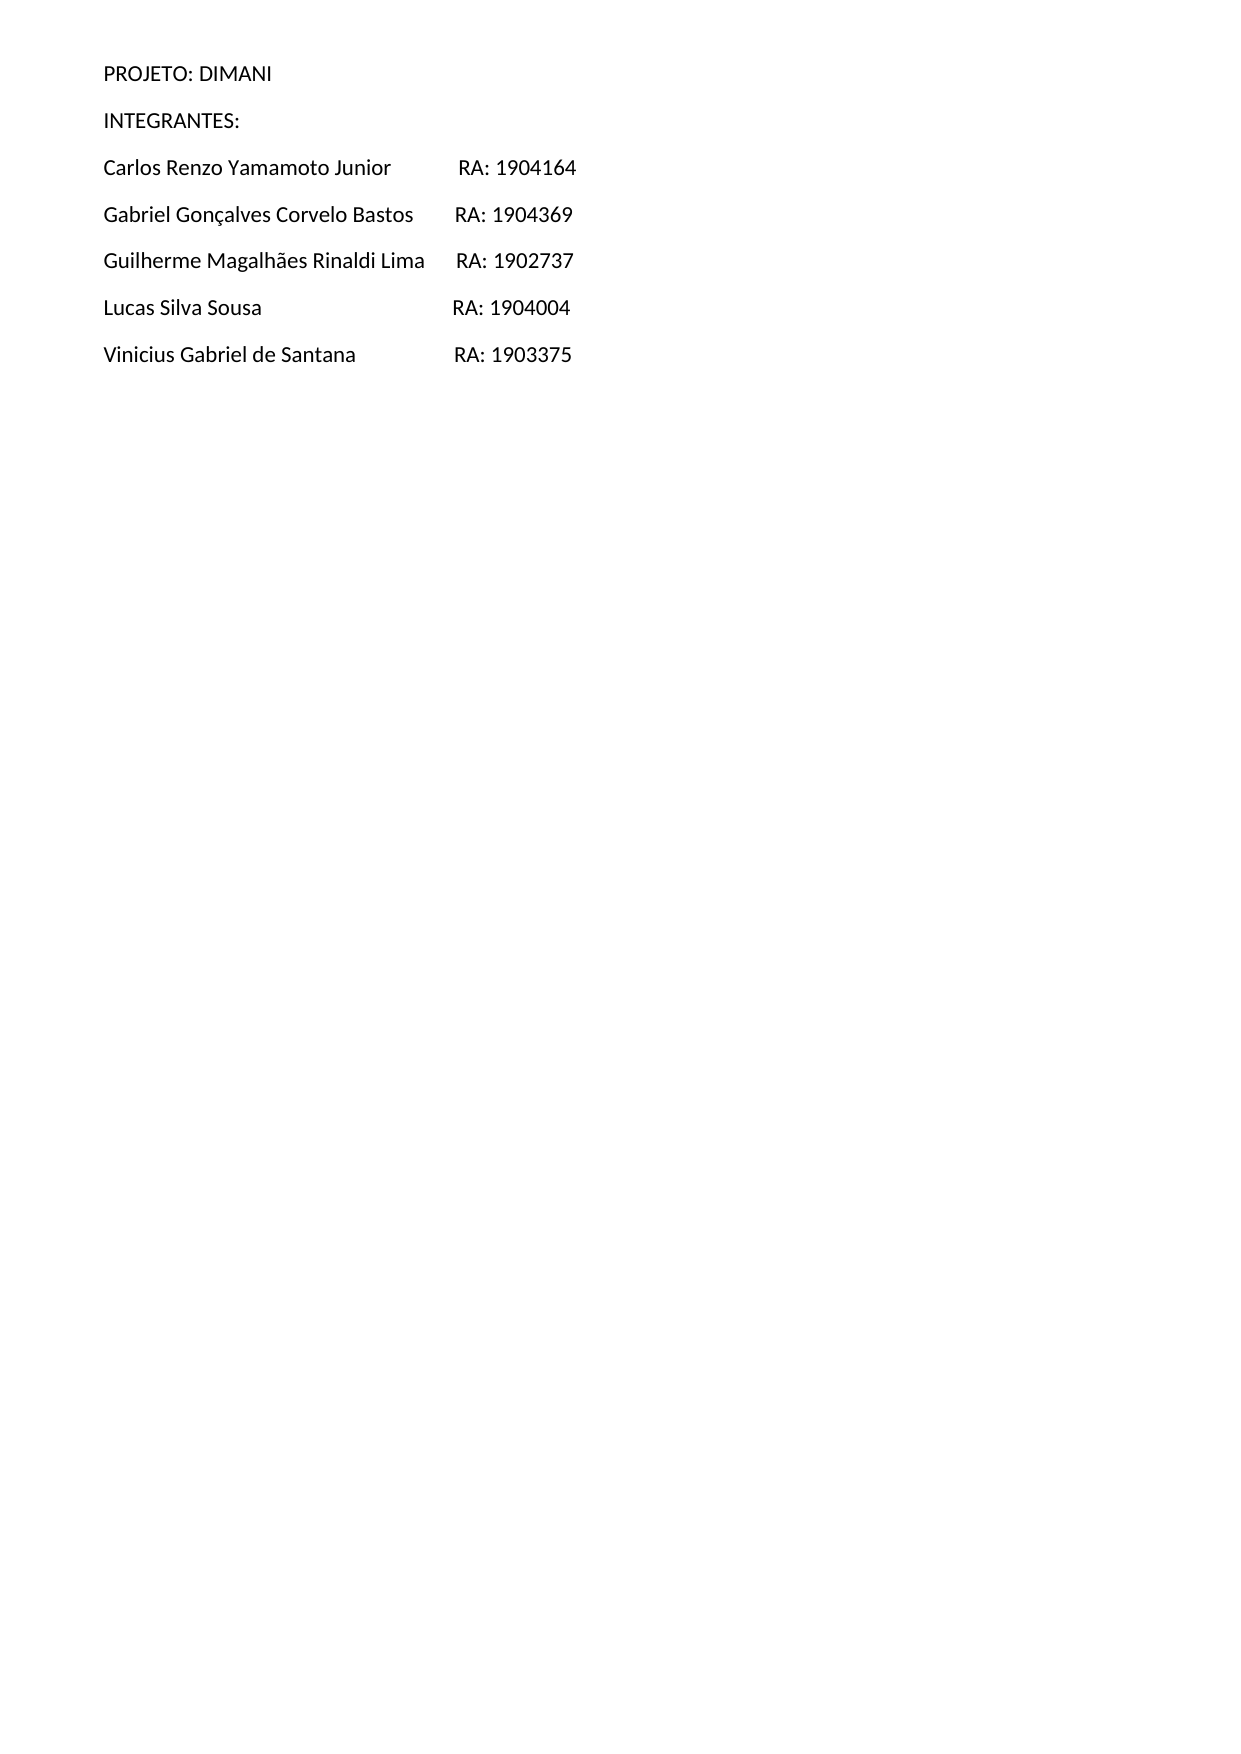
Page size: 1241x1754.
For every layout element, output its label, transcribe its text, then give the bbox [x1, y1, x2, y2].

text Carlos Renzo Yamamoto Junior RA: 1904164 [103, 153, 930, 181]
text Lucas Silva Sousa RA: 1904004 [103, 293, 930, 321]
text Guilherme Magalhães Rinaldi Lima RA: 1902737 [103, 247, 930, 274]
text INTEGRANTES: [103, 106, 930, 134]
text PROJETO: DIMANI [103, 59, 930, 87]
text Gabriel Gonçalves Corvelo Bastos RA: 1904369 [103, 200, 930, 228]
text Vinicius Gabriel de Santana RA: 1903375 [103, 340, 930, 368]
